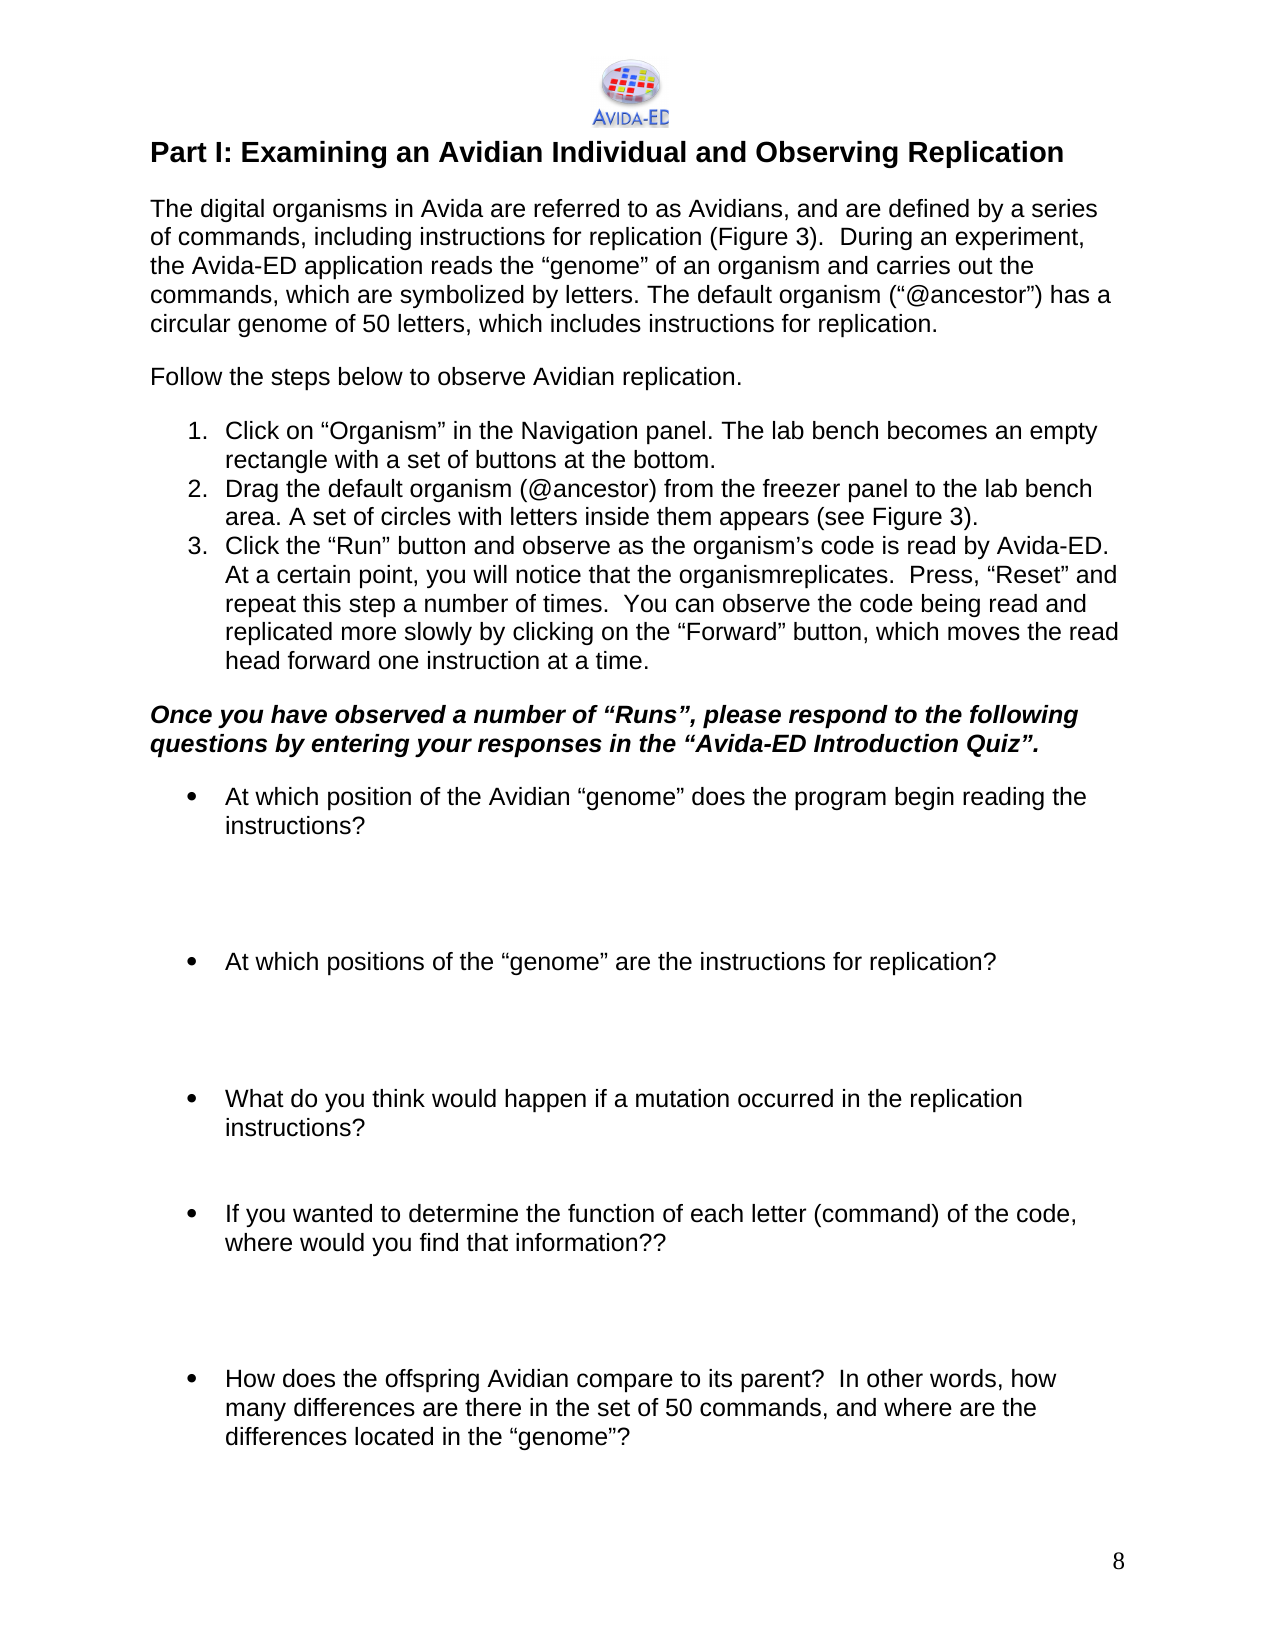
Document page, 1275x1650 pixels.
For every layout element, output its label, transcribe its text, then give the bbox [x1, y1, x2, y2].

text The digital organisms in Avida are referred to as Avidians, and are defined by a series of commands, including instructions for replication (Figure 3). During an experiment, the Avida-ED application reads the “genome” of an organism and carries out the commands, which are symbolized by letters. The default organism (“@ancestor”) has a circular genome of 50 letters, which includes instructions for replication. [150, 193, 1125, 337]
text Part I: Examining an Avidian Individual and Observing Replication [150, 135, 1125, 168]
text Once you have observed a number of “Runs”, please respond to the following questions by entering your responses in the “Avida-ED Introduction Quiz”. [150, 700, 1125, 757]
list Click on “Organism” in the Navigation panel. The lab bench becomes an empty rectangle with a set of buttons at the bottom. [187, 416, 1125, 473]
list At which positions of the “genome” are the instructions for replication? [187, 947, 1125, 976]
list At which position of the Avidian “genome” does the program begin reading the instructions? [187, 782, 1125, 840]
text Follow the steps below to observe Avidian replication. [150, 362, 1125, 391]
list What do you think would happen if a mutation occurred in the replication instructions? [187, 1084, 1125, 1141]
list How does the offspring Avidian compare to its parent? In other words, how many differences are there in the set of 50 commands, and where are the differences located in the “genome”? [187, 1364, 1125, 1450]
list Click the “Run” button and observe as the organism’s code is read by Avida-ED. At a certain point, you will notice that the organism replicates. Press, “Reset” and repeat this step a number of times. You can observe the code being read and replicated more slowly by clicking on the “Forward” button, which moves the read head forward one instruction at a time. [187, 531, 1125, 675]
picture [589, 56, 669, 128]
list If you wanted to determine the function of each letter (command) of the code, where would you find that information?? [187, 1199, 1125, 1256]
list Drag the default organism (@ancestor) from the freezer panel to the lab bench area. A set of circles with letters inside them appears (see Figure 3). [187, 473, 1125, 531]
